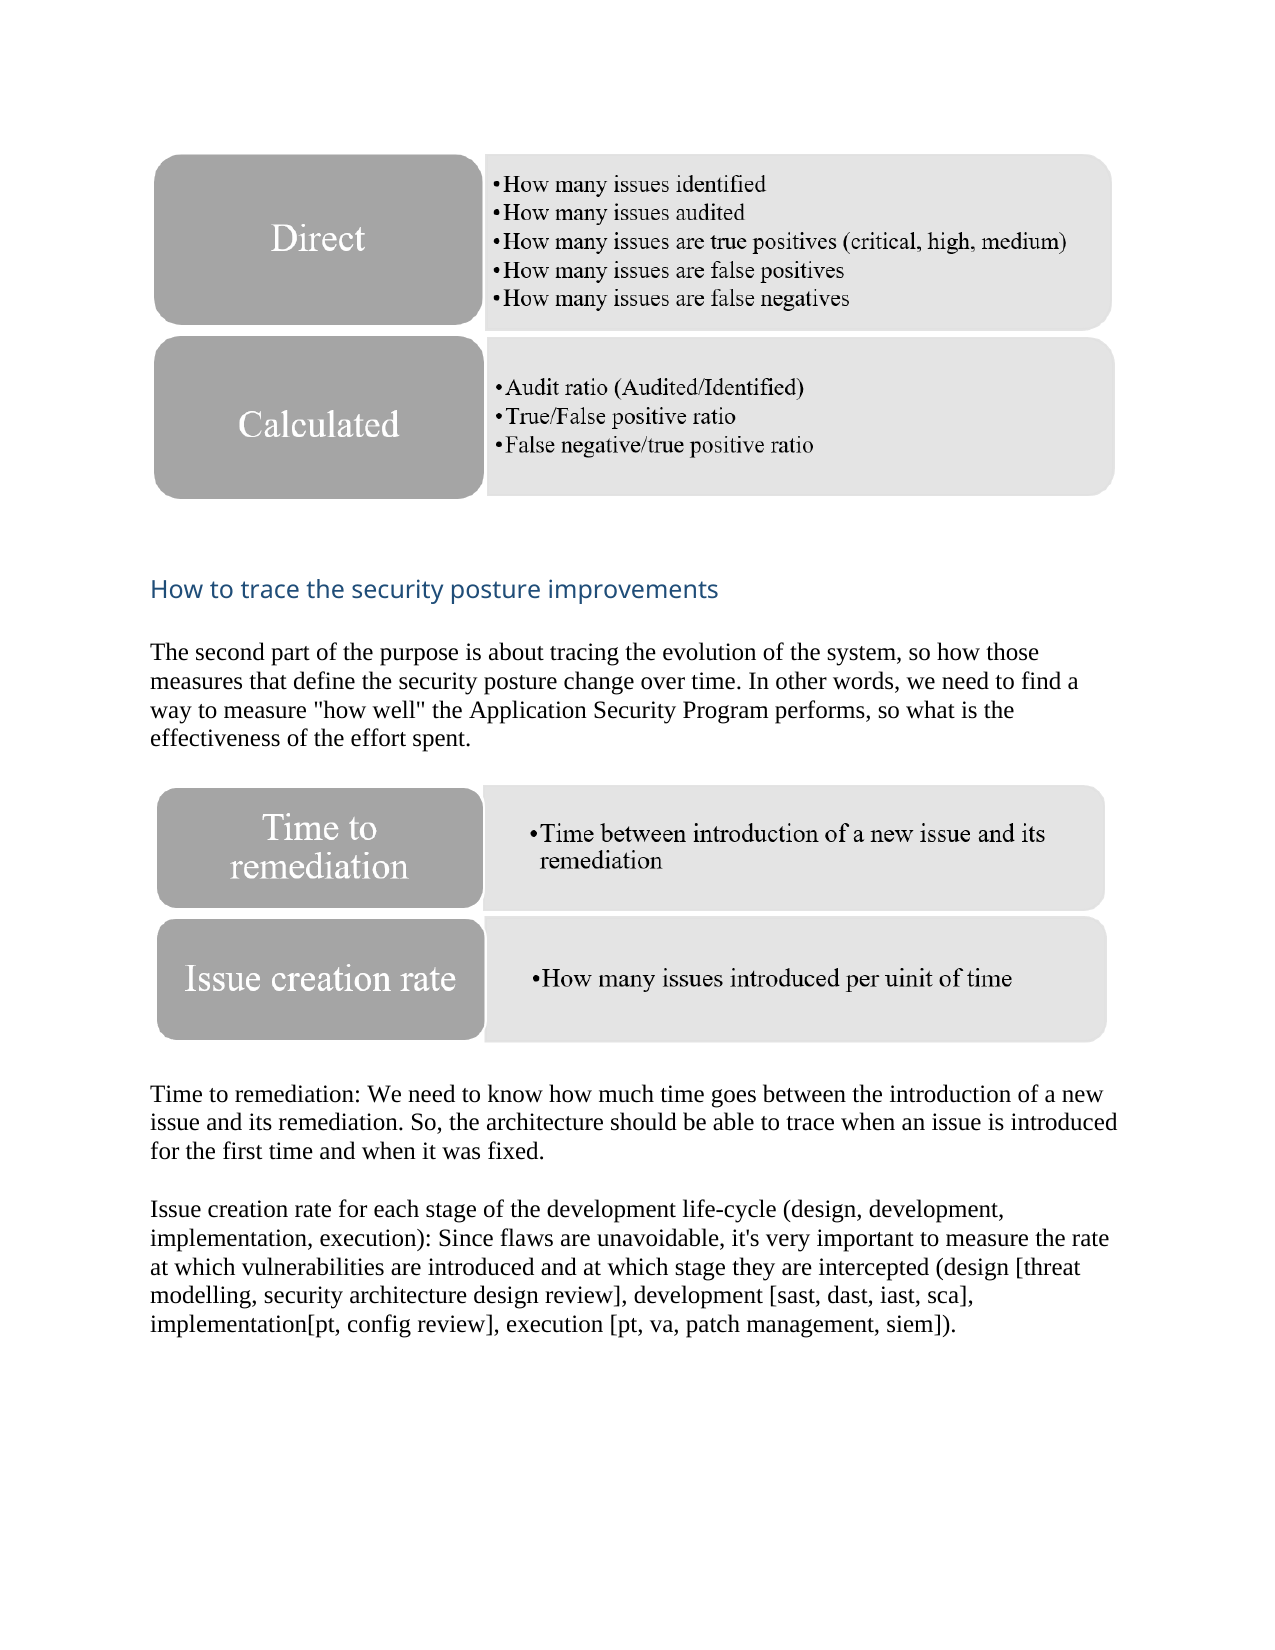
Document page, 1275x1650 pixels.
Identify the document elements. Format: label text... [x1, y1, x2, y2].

subtitle How to trace the security posture improvements [150, 571, 1125, 605]
picture [150, 781, 1115, 1048]
text Issue creation rate for each stage of the development life-cycle (design, development, implementation, execution): Since flaws are unavoidable, it's very important to measure the rate at which vulnerabilities are introduced and at which stage they are intercepted (design [threat modelling, security architecture design review], development [sast, dast, iast, sca], implementation[pt, config review], execution [pt, va, patch management, siem]). [150, 1194, 1125, 1338]
text The second part of the purpose is about tracing the evolution of the system, so how those measures that define the security posture change over time. In other words, we need to find a way to measure "how well" the Application Security Program performs, so what is the effectiveness of the effort spent. [150, 637, 1125, 752]
picture [150, 150, 1122, 512]
text Time to remediation: We need to know how much time goes between the introduction of a new issue and its remediation. So, the architecture should be able to trace when an issue is introduced for the first time and when it was fixed. [150, 1079, 1125, 1165]
